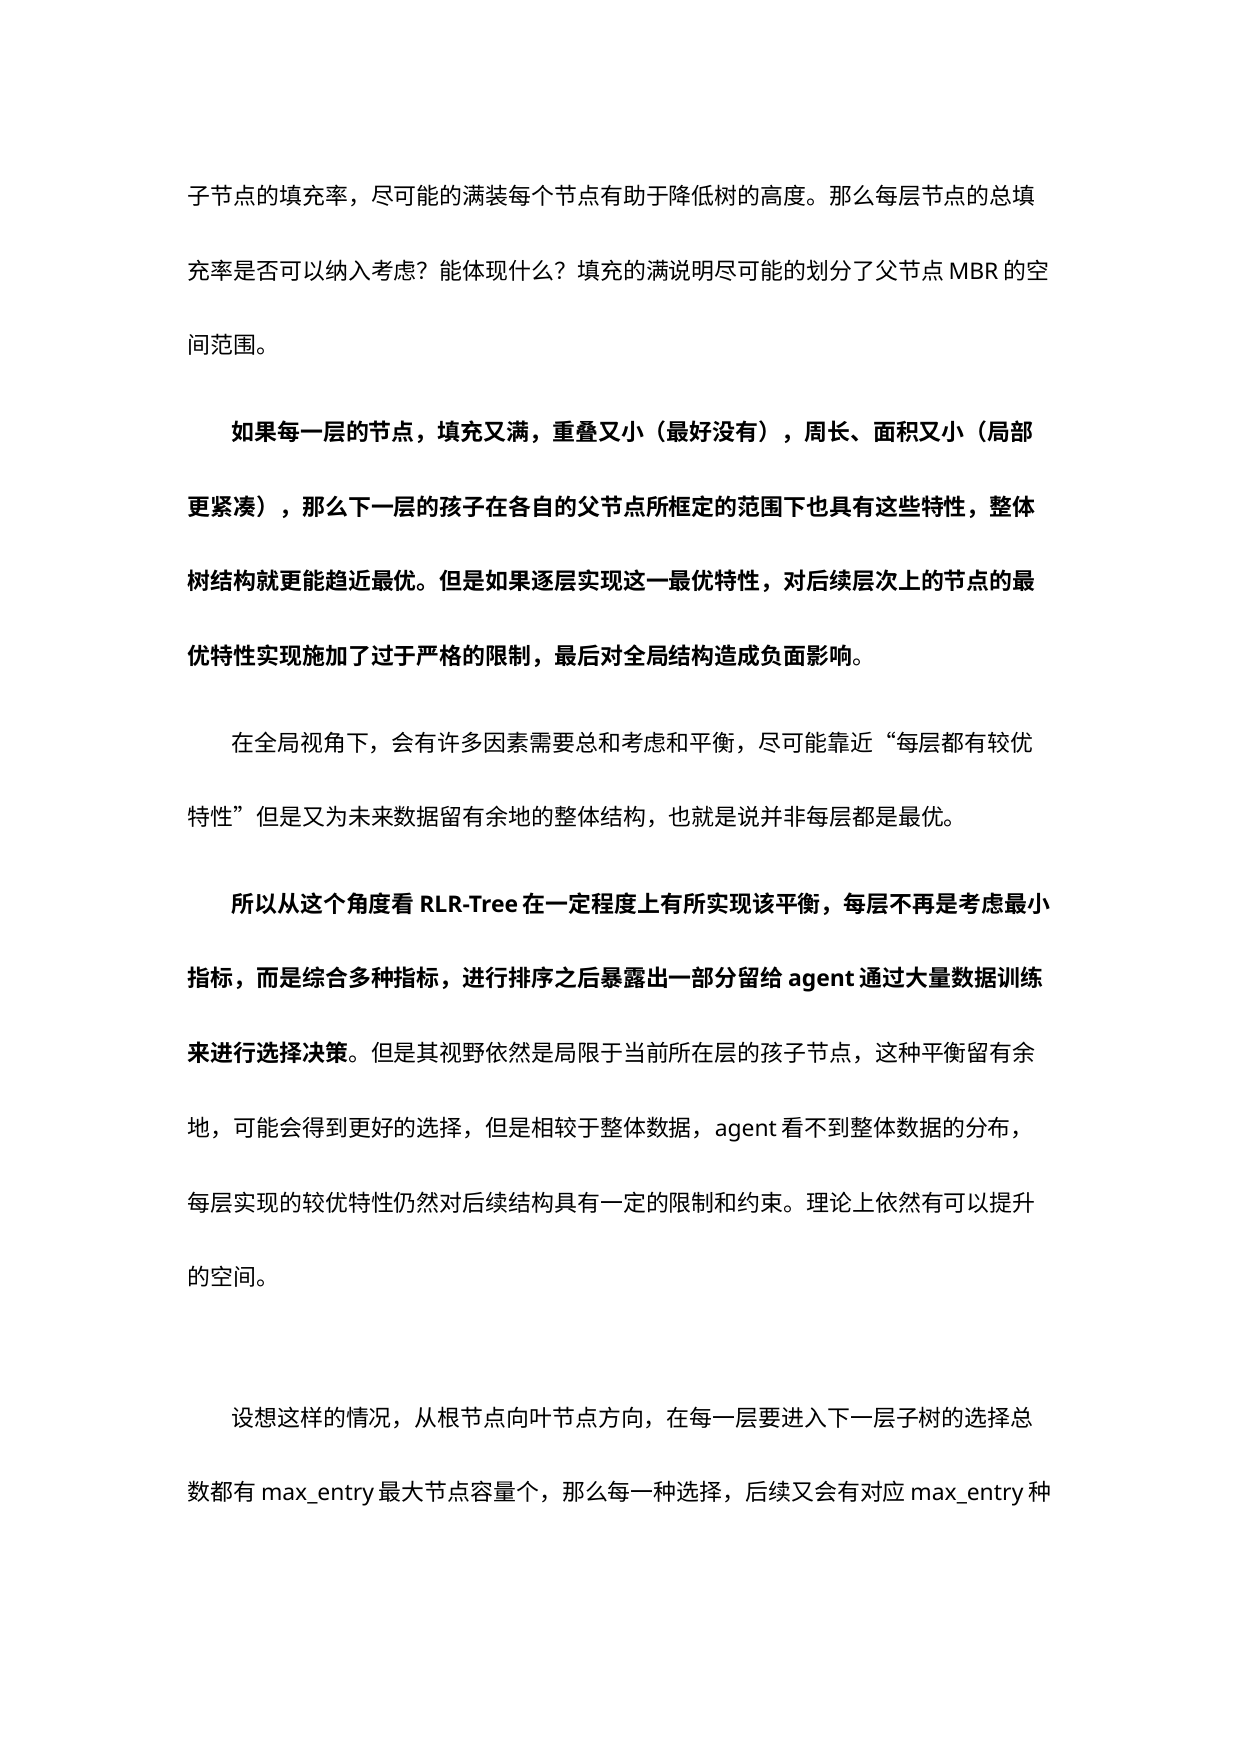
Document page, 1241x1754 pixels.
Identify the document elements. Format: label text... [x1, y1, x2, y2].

text 如果每一层的节点，填充又满，重叠又小（最好没有），周长、面积又小（局部更紧凑），那么下一层的孩子在各自的父节点所框定的范围下也具有这些特性，整体树结构就更能趋近最优。但是如果逐层实现这一最优特性，对后续层次上的节点的最优特性实现施加了过于严格的限制，最后对全局结构造成负面影响。 [187, 398, 1053, 687]
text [187, 1384, 1053, 1523]
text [187, 162, 1053, 376]
text 在全局视角下，会有许多因素需要总和考虑和平衡，尽可能靠近“每层都有较优特性”但是又为未来数据留有余地的整体结构，也就是说并非每层都是最优。 [187, 708, 1053, 848]
text 所以从这个角度看RLR-Tree在一定程度上有所实现该平衡，每层不再是考虑最小指标，而是综合多种指标，进行排序之后暴露出一部分留给agent通过大量数据训练来进行选择决策。但是其视野依然是局限于当前所在层的孩子节点，这种平衡留有余地，可能会得到更好的选择，但是相较于整体数据，agent看不到整体数据的分布，每层实现的较优特性仍然对后续结构具有一定的限制和约束。理论上依然有可以提升的空间。 [187, 870, 1053, 1308]
